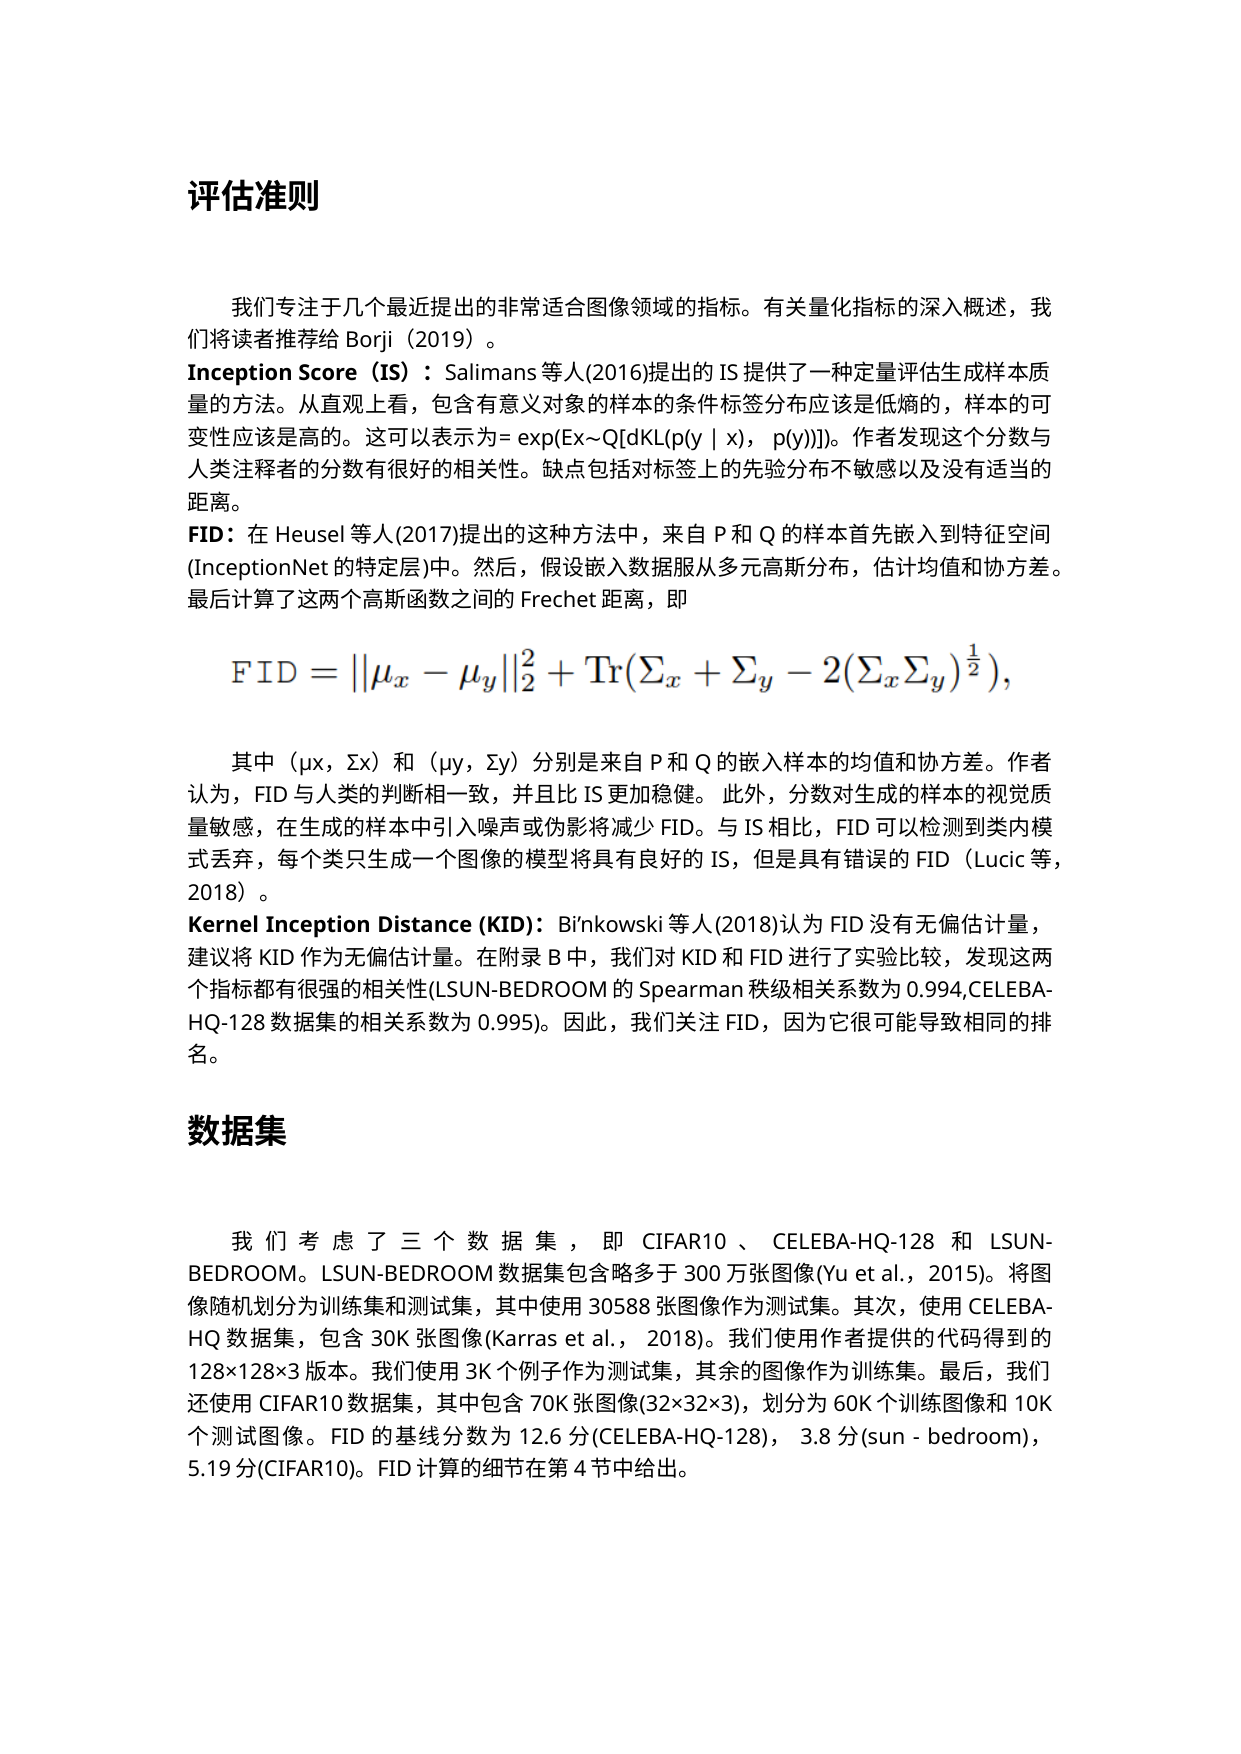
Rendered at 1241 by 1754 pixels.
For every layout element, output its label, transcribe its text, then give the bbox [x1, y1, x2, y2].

subtitle 评估准则 [187, 162, 1053, 227]
text FID：在Heusel等人(2017)提出的这种方法中，来自P和Q的样本首先嵌入到特征空间(InceptionNet的特定层)中。然后，假设嵌入数据服从多元高斯分布，估计均值和协方差。最后计算了这两个高斯函数之间的Frechet距离，即 [187, 517, 1053, 614]
picture [187, 614, 1053, 730]
subtitle 数据集 [187, 1096, 1053, 1161]
text 我们专注于几个最近提出的非常适合图像领域的指标。有关量化指标的深入概述，我们将读者推荐给Borji（2019）。 [187, 289, 1053, 354]
text 其中（μx，Σx）和（μy，Σy）分别是来自P和Q的嵌入样本的均值和协方差。作者认为，FID与人类的判断相一致，并且比IS更加稳健。 此外，分数对生成的样本的视觉质量敏感，在生成的样本中引入噪声或伪影将减少FID。与IS相比，FID可以检测到类内模式丢弃，每个类只生成一个图像的模型将具有良好的IS，但是具有错误的FID（Lucic等，2018）。 [187, 744, 1053, 907]
text Kernel Inception Distance (KID)：Bi’nkowski等人(2018)认为FID没有无偏估计量，建议将KID作为无偏估计量。在附录B中，我们对KID和FID进行了实验比较，发现这两个指标都有很强的相关性(LSUN-BEDROOM的Spearman秩级相关系数为0.994,CELEBA-HQ-128数据集的相关系数为0.995)。因此，我们关注FID，因为它很可能导致相同的排名。 [187, 907, 1053, 1069]
text 我们考虑了三个数据集，即CIFAR10、CELEBA-HQ-128和LSUN-BEDROOM。LSUN-BEDROOM数据集包含略多于300万张图像(Yu et al.，2015)。将图像随机划分为训练集和测试集，其中使用30588张图像作为测试集。其次，使用CELEBA-HQ数据集，包含30K张图像(Karras et al.， 2018)。我们使用作者提供的代码得到的128×128×3版本。我们使用3K个例子作为测试集，其余的图像作为训练集。最后，我们还使用CIFAR10数据集，其中包含70K张图像(32×32×3)，划分为60K个训练图像和10K个测试图像。FID的基线分数为12.6分(CELEBA-HQ-128)， 3.8分(sun - bedroom)， 5.19分(CIFAR10)。FID计算的细节在第4节中给出。 [187, 1223, 1053, 1483]
text Inception Score（IS）：Salimans等人(2016)提出的IS提供了一种定量评估生成样本质量的方法。从直观上看，包含有意义对象的样本的条件标签分布应该是低熵的，样本的可变性应该是高的。这可以表示为= exp(Ex∼Q[dKL(p(y | x)， p(y))])。作者发现这个分数与人类注释者的分数有很好的相关性。缺点包括对标签上的先验分布不敏感以及没有适当的距离。 [187, 354, 1053, 517]
